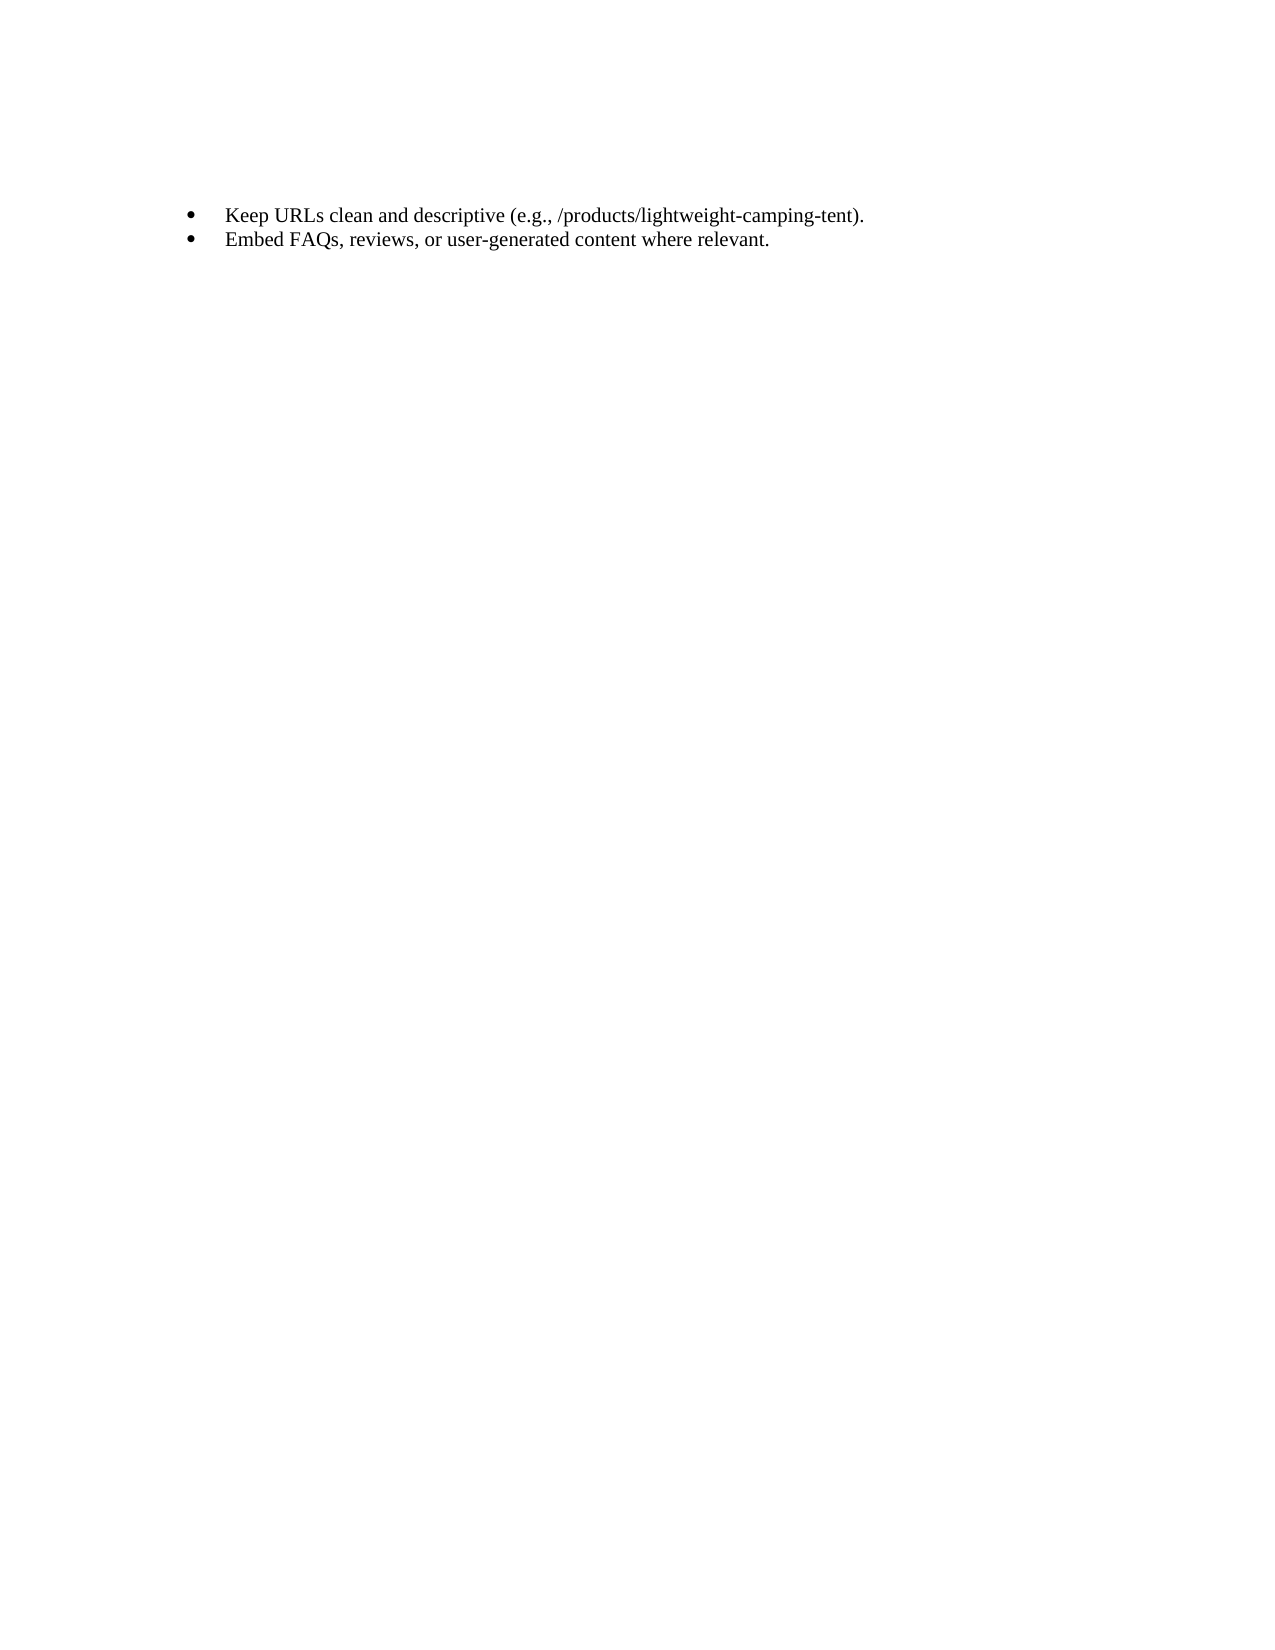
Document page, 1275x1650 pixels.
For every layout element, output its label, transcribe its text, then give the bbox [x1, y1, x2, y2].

list Embed FAQs, reviews, or user-generated content where relevant. [187, 227, 1125, 251]
list Keep URLs clean and descriptive (e.g., /products/lightweight-camping-tent). [187, 203, 1125, 227]
